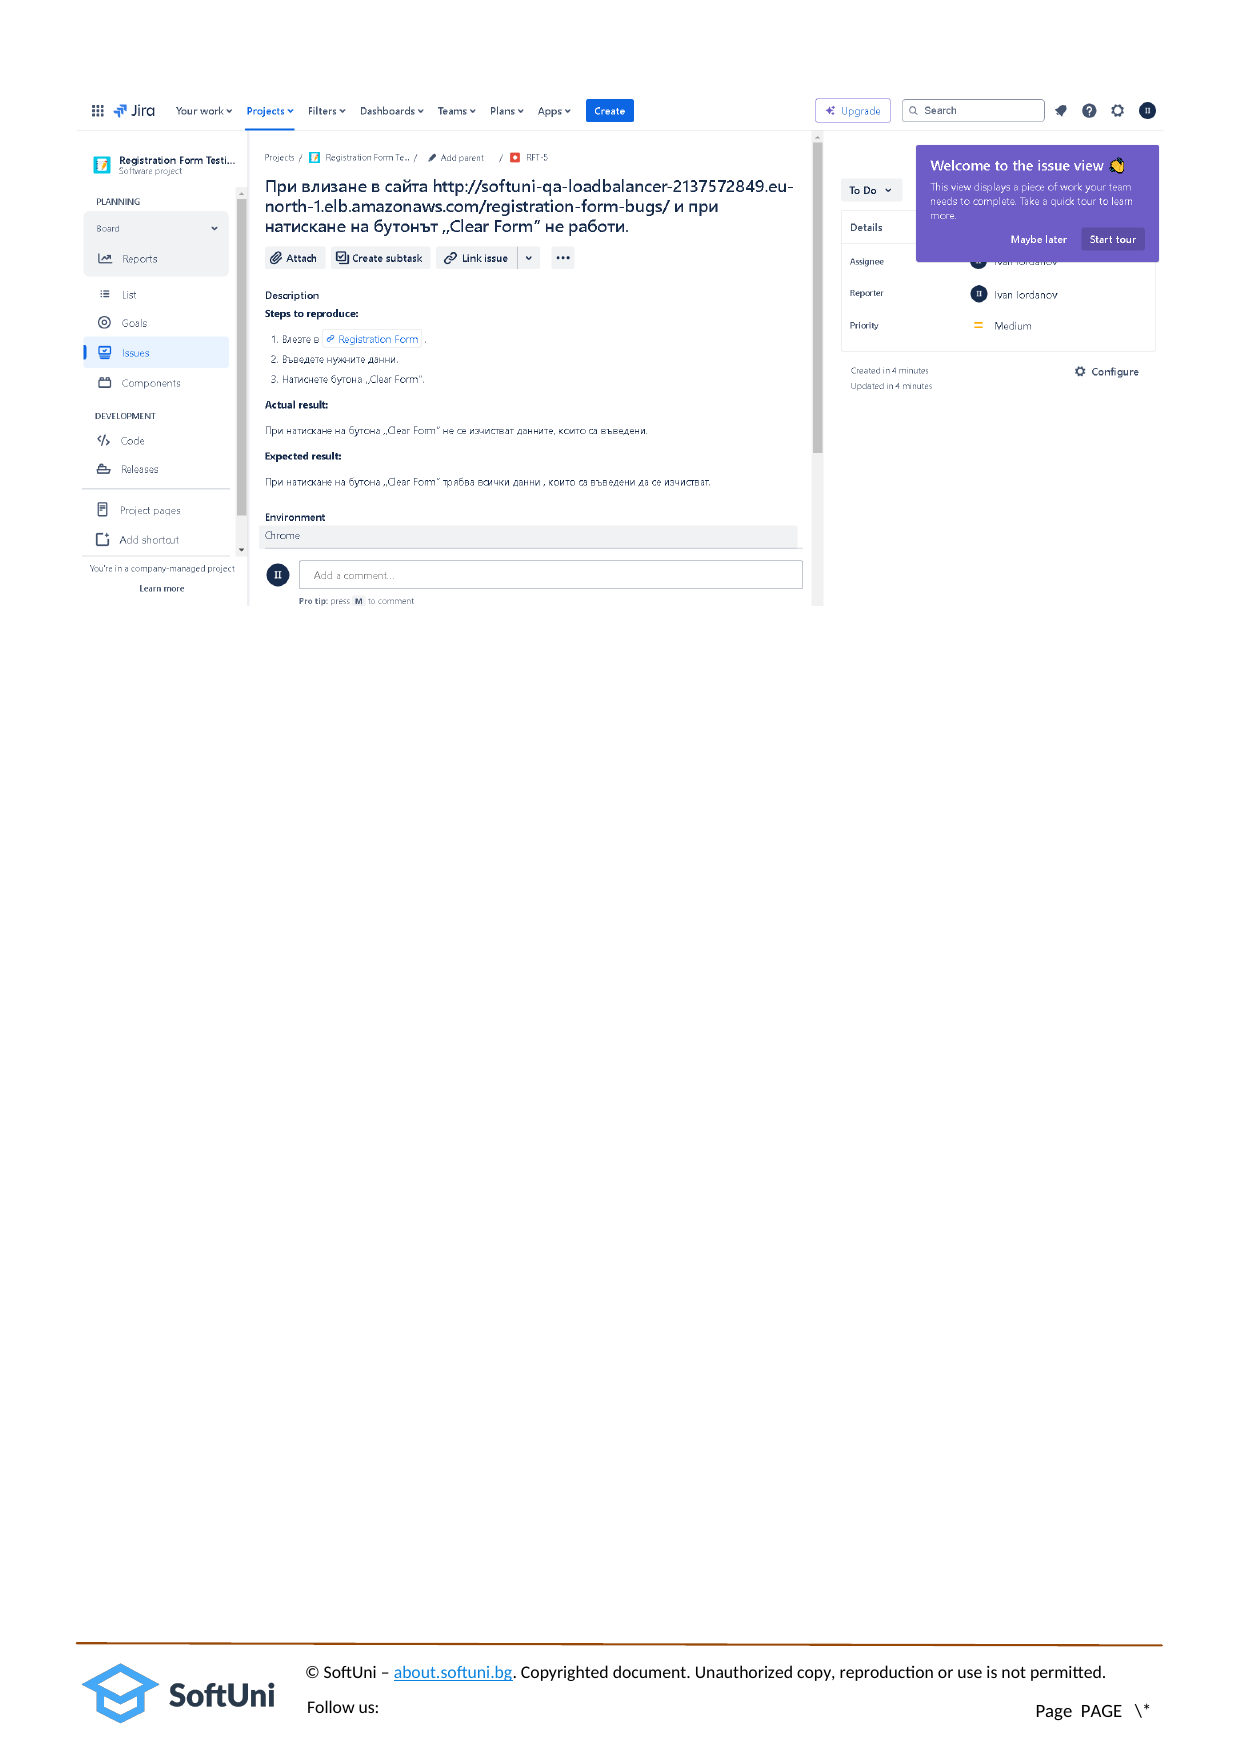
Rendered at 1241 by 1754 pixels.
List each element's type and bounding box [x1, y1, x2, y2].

picture [76, 95, 1164, 606]
picture [75, 1658, 281, 1729]
